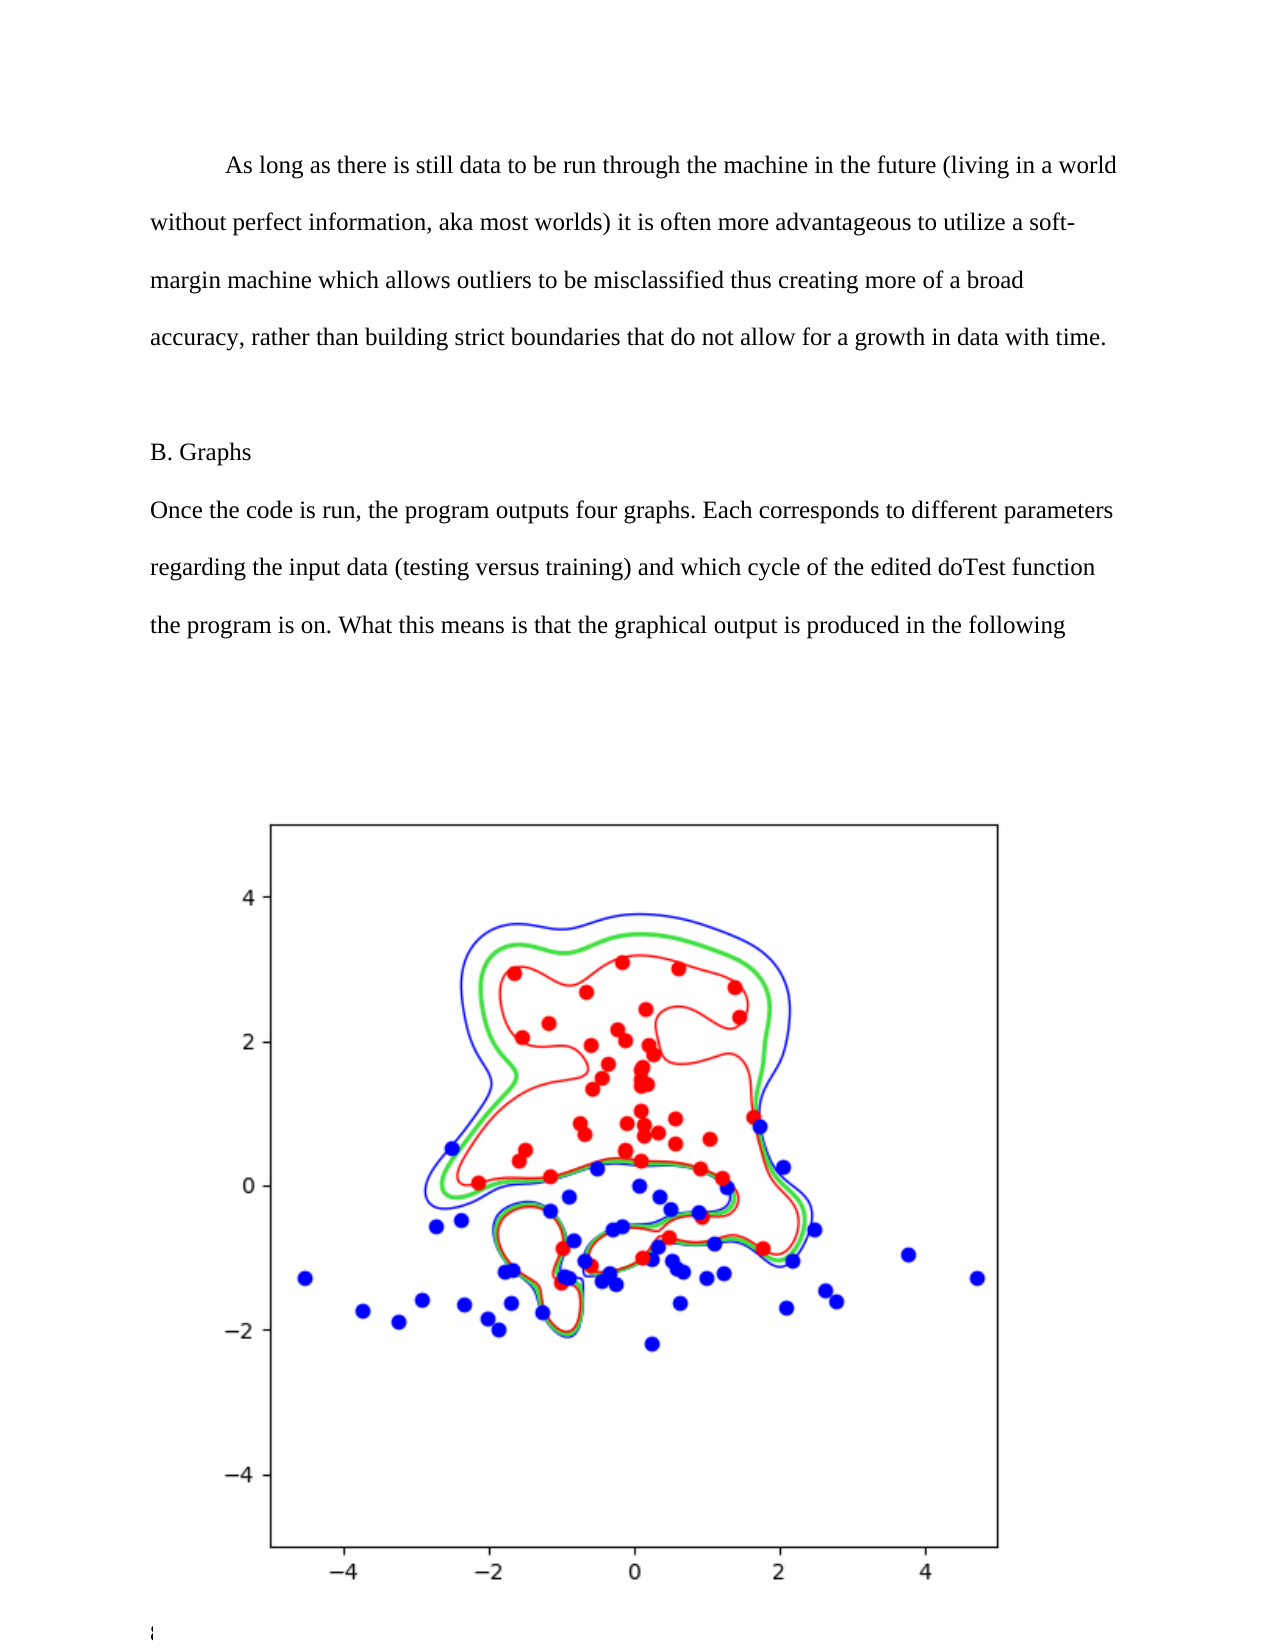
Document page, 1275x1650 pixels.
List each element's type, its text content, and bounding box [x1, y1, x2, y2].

picture [153, 712, 1129, 1650]
text Once the code is run, the program outputs four graphs. Each corresponds to different parameters regarding the input data (testing versus training) and which cycle of the edited doTest function the program is on. What this means is that the graphical output is produced in the following order: soft-margin training data, then soft-margin testing data, then hard-margin training data, then finally hard-margin testing data. Each graph, in order, can be seen in the following appendix. [150, 495, 1125, 639]
text As long as there is still data to be run through the machine in the future (living in a world without perfect information, aka most worlds) it is often more advantageous to utilize a soft-margin machine which allows outliers to be misclassified thus creating more of a broad accuracy, rather than building strict boundaries that do not allow for a growth in data with time. [150, 150, 1125, 351]
text B. Graphs [150, 437, 1125, 466]
